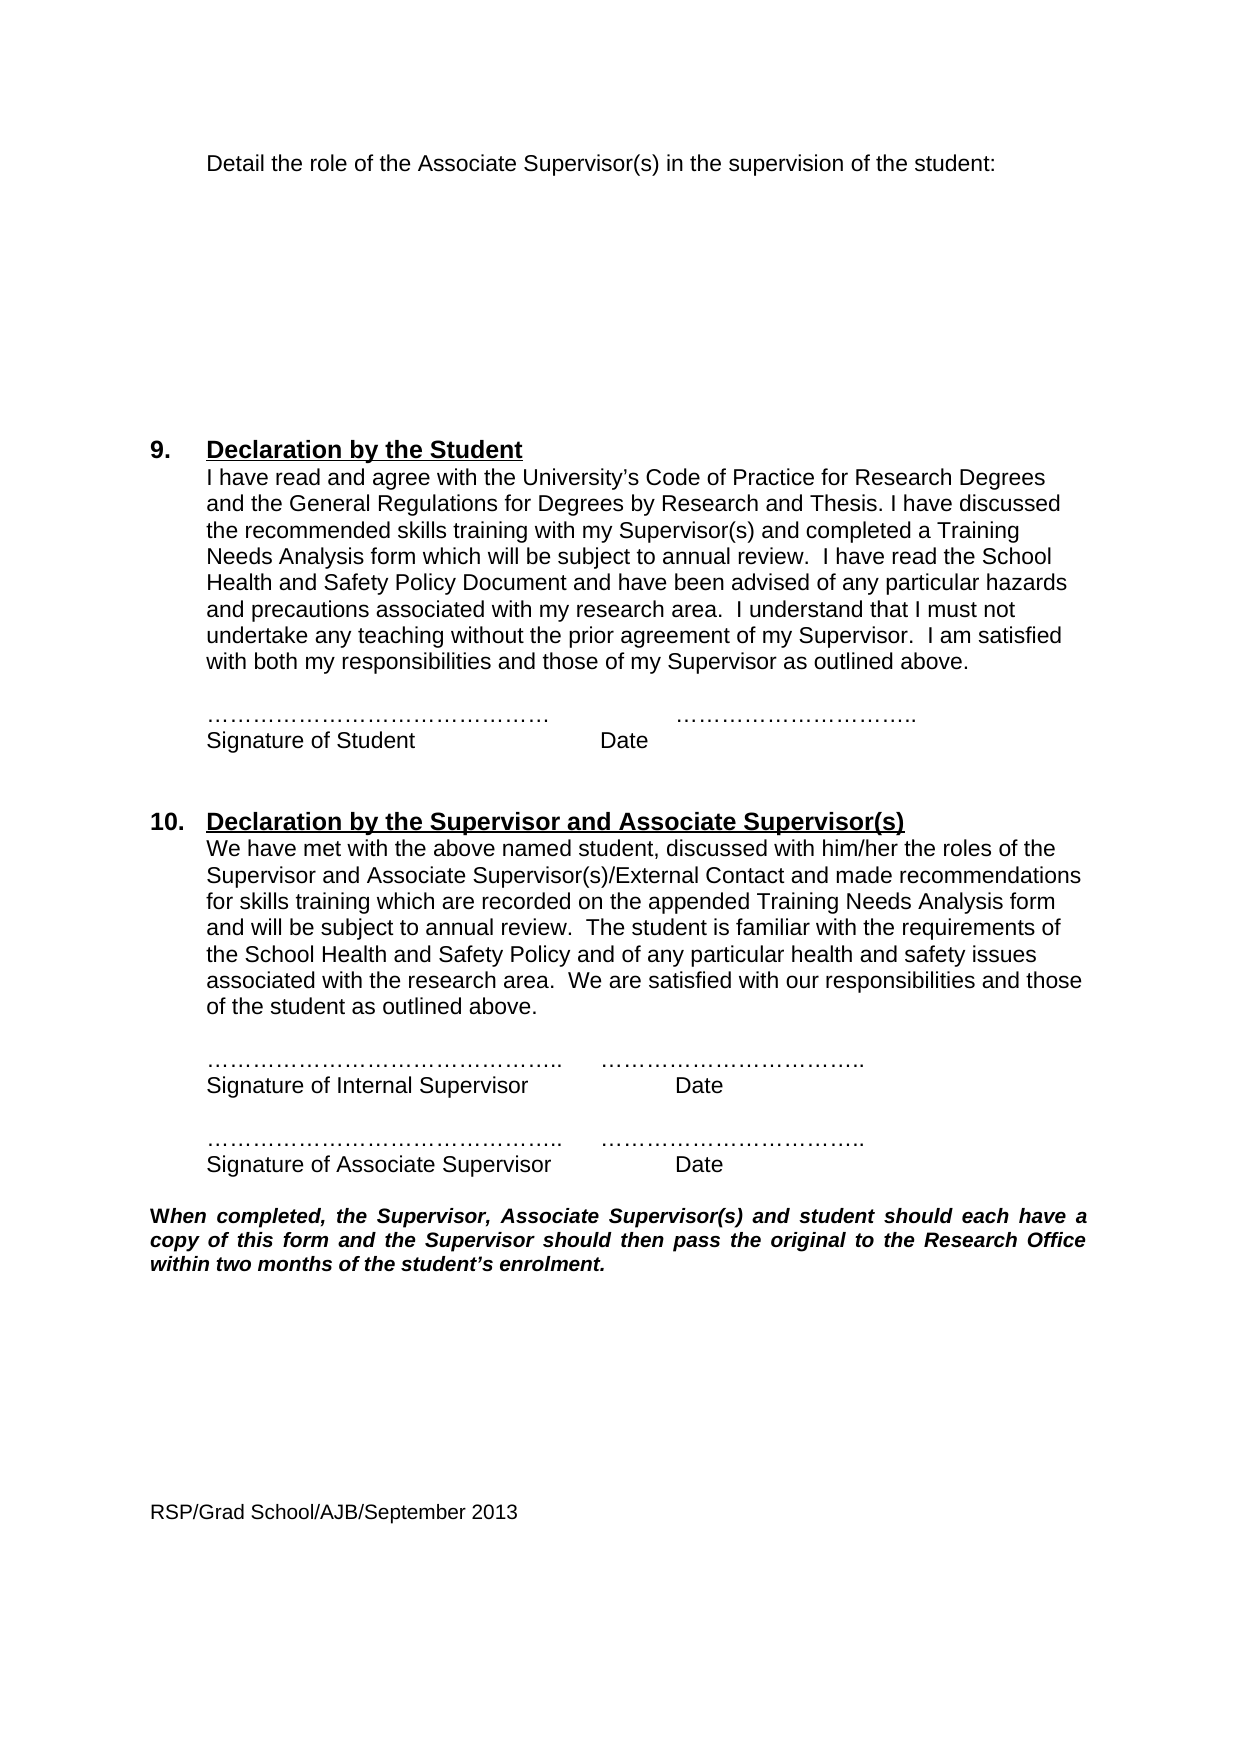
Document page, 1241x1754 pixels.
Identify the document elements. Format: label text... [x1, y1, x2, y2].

text 9. Declaration by the Student [150, 435, 1090, 464]
text When completed, the Supervisor, Associate Supervisor(s) and student should each have a copy of this form and the Supervisor should then pass the original to the Research Office within two months of the student’s enrolment. [150, 1204, 1090, 1276]
text We have met with the above named student, discussed with him/her the roles of the Supervisor and Associate Supervisor(s)/External Contact and made recommendations for skills training which are recorded on the appended Training Needs Analysis form and will be subject to annual review. The student is familiar with the requirements of the School Health and Safety Policy and of any particular health and safety issues associated with the research area. We are satisfied with our responsibilities and those of the student as outlined above. [150, 835, 1090, 1020]
text ……………………………………… ………………………….. [150, 701, 1090, 727]
text Signature of Associate Supervisor Date [206, 1151, 1090, 1178]
text ……………………………………….. …………………………….. [206, 1046, 1090, 1072]
text Signature of Student Date [150, 727, 1090, 754]
text 10. Declaration by the Supervisor and Associate Supervisor(s) [150, 806, 1090, 835]
text Detail the role of the Associate Supervisor(s) in the supervision of the student: [150, 150, 1090, 176]
text I have read and agree with the University’s Code of Practice for Research Degrees and the General Regulations for Degrees by Research and Thesis. I have discussed the recommended skills training with my Supervisor(s) and completed a Training Needs Analysis form which will be subject to annual review. I have read the School Health and Safety Policy Document and have been advised of any particular hazards and precautions associated with my research area. I understand that I must not undertake any teaching without the prior agreement of my Supervisor. I am satisfied with both my responsibilities and those of my Supervisor as outlined above. [150, 464, 1090, 675]
text Signature of Internal Supervisor Date [206, 1072, 1090, 1099]
text ……………………………………….. …………………………….. [206, 1125, 1090, 1151]
text RSP/Grad School/AJB/September 2013 [150, 1499, 1090, 1523]
